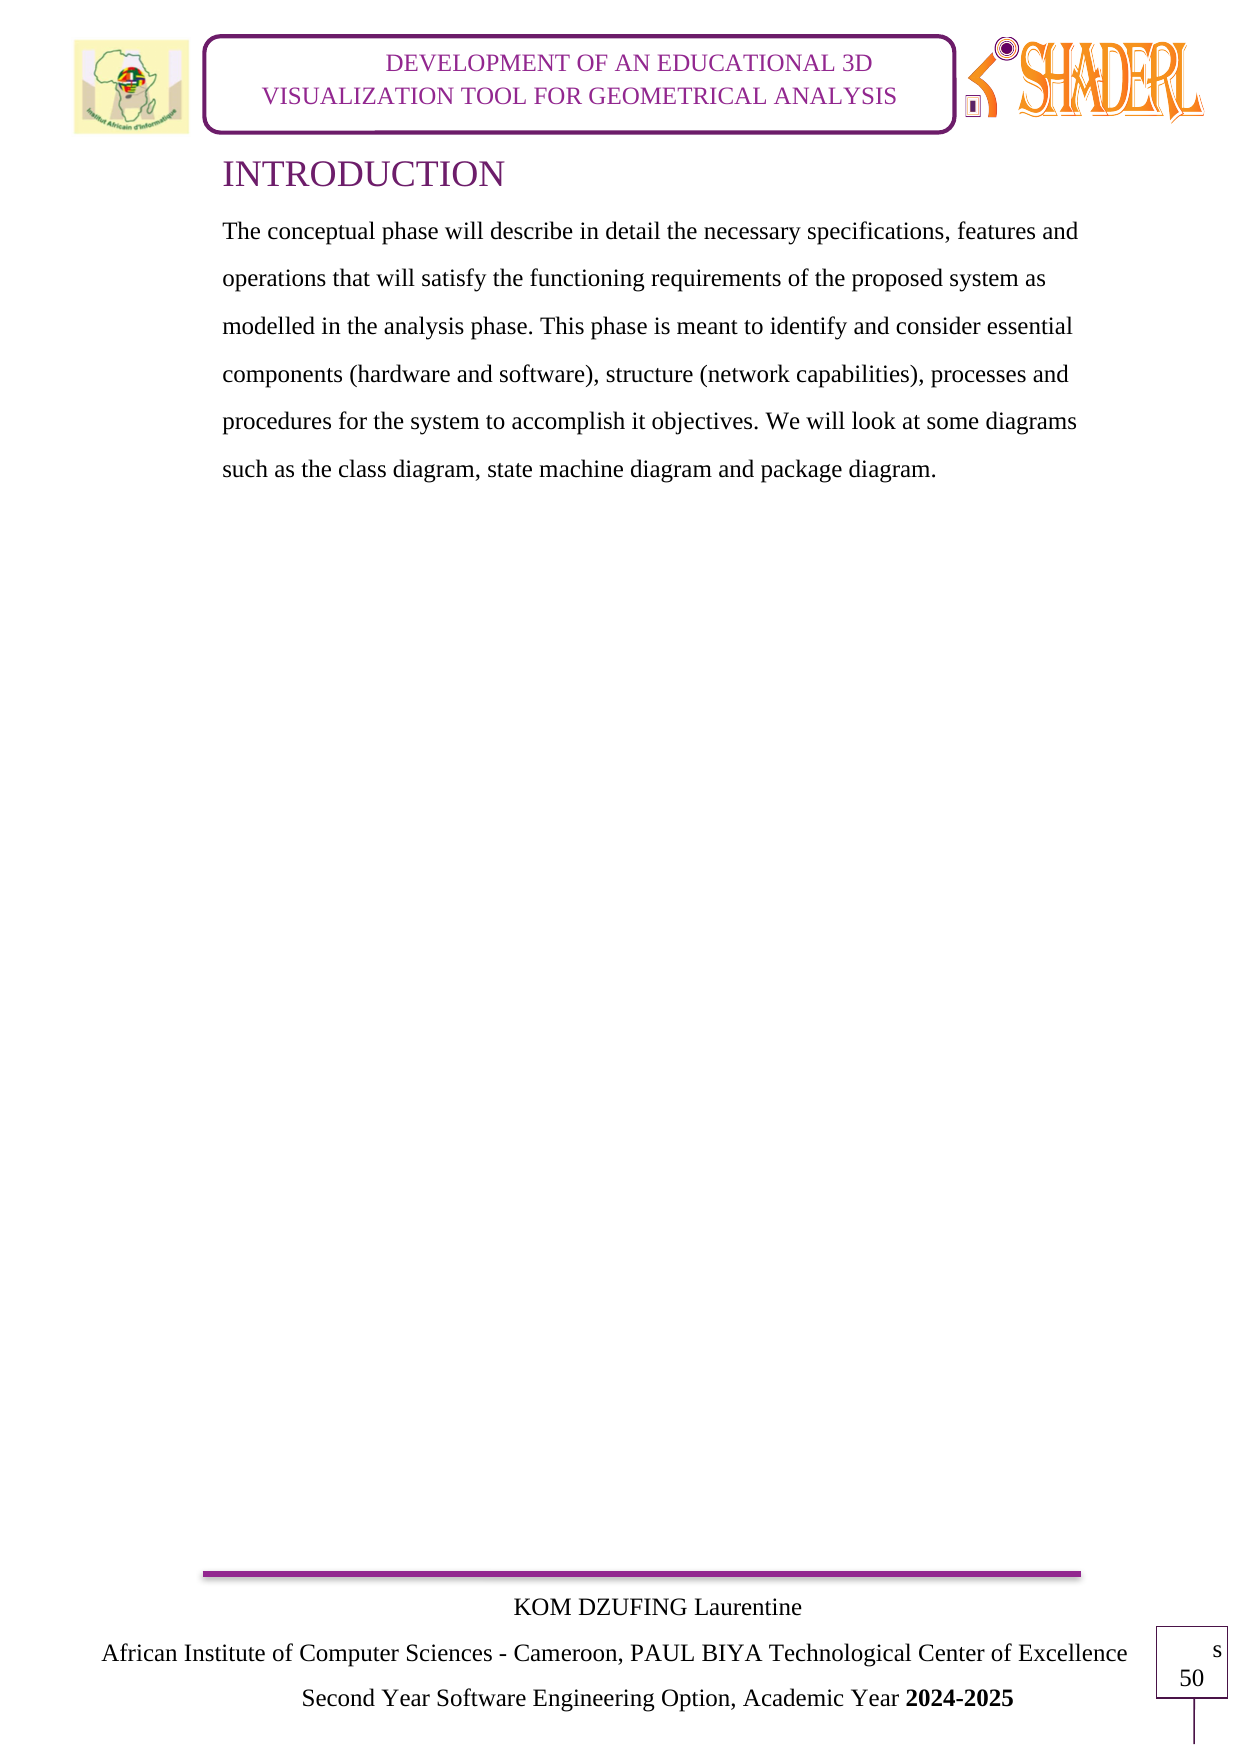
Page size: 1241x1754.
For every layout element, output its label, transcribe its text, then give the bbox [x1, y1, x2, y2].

picture [71, 37, 192, 137]
text such as the class diagram, state machine diagram and package diagram. [147, 454, 1093, 483]
text procedures for the system to accomplish it objectives. We will look at some diagrams [147, 406, 1093, 435]
subtitle INTRODUCTION [147, 151, 1093, 194]
text modelled in the analysis phase. This phase is meant to identify and consider essential [147, 311, 1093, 340]
text The conceptual phase will describe in detail the necessary specifications, features and [147, 216, 1093, 244]
text components (hardware and software), structure (network capabilities), processes and [147, 359, 1093, 387]
text operations that will satisfy the functioning requirements of the proposed system as [147, 263, 1093, 292]
picture [965, 37, 1205, 124]
